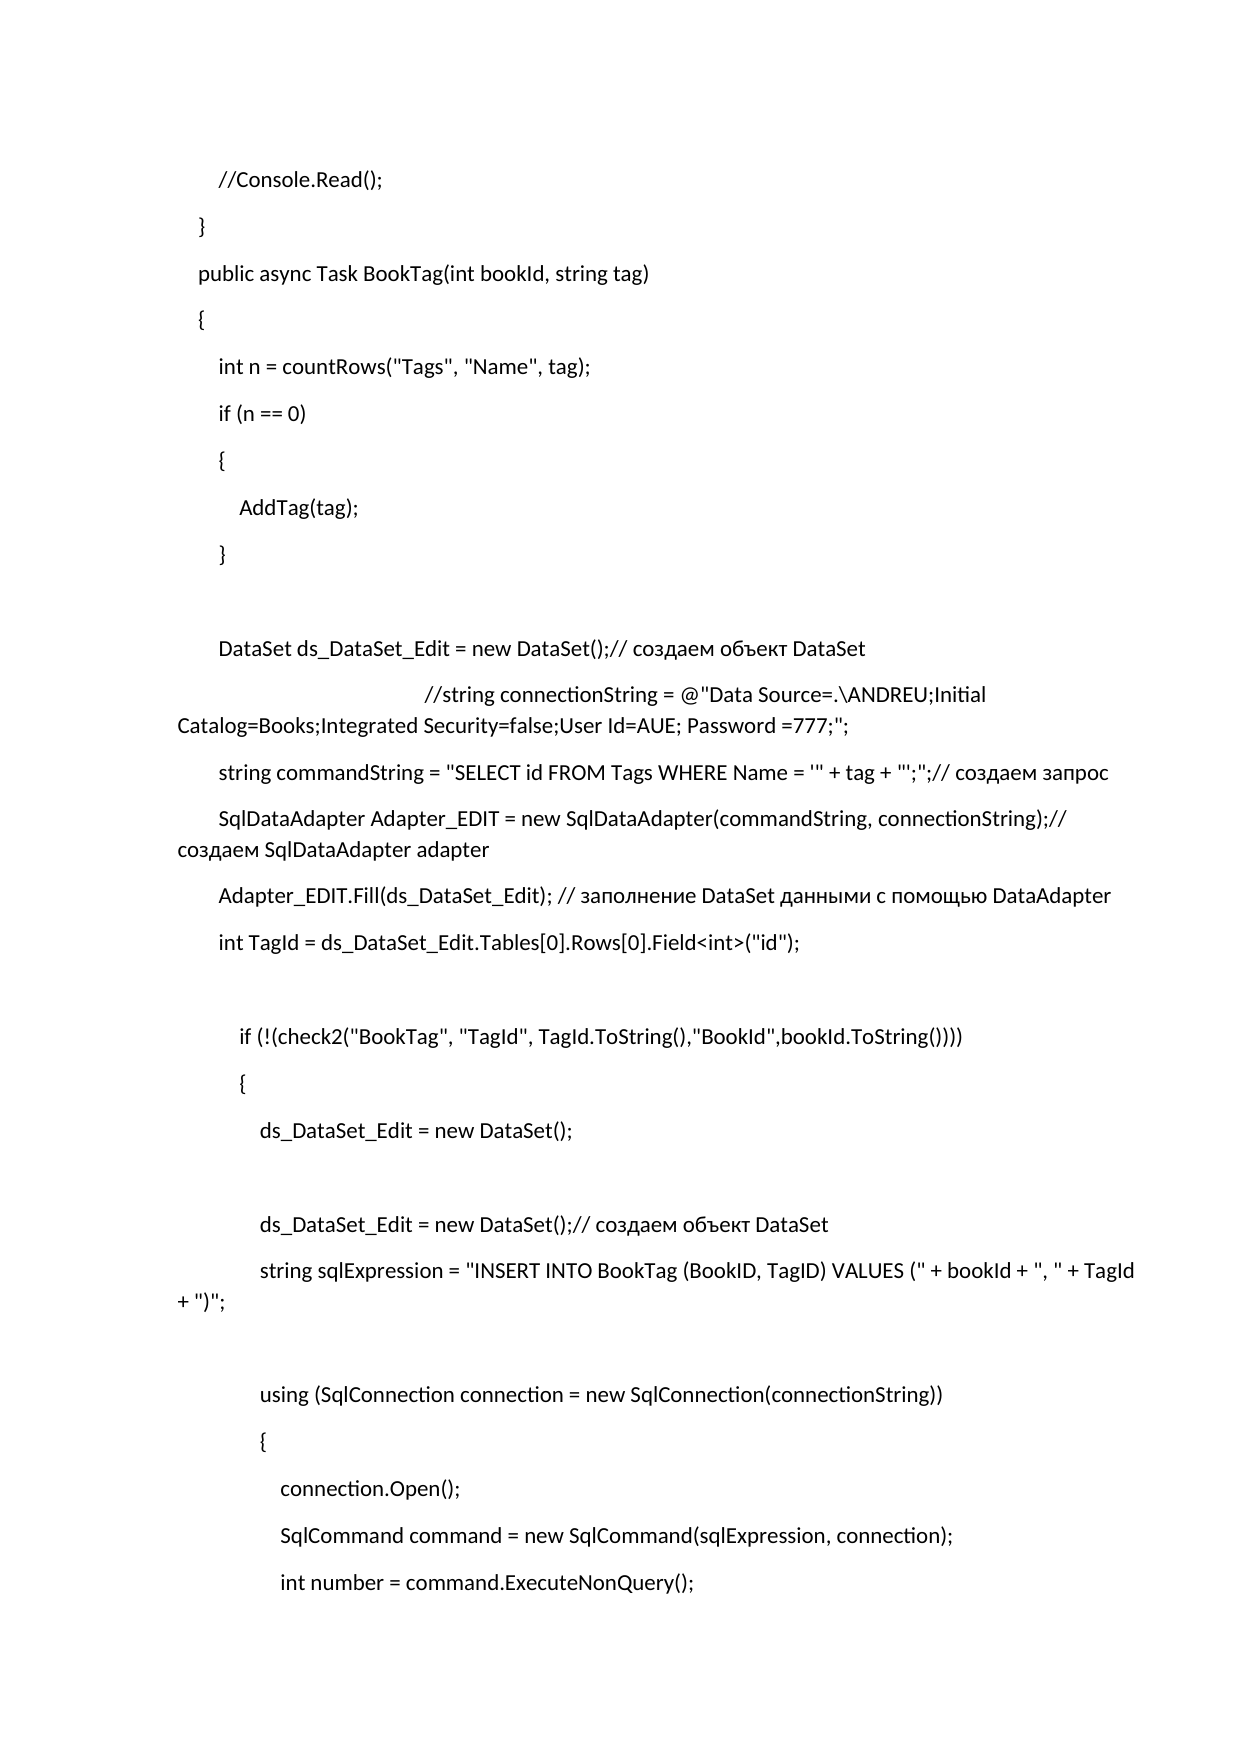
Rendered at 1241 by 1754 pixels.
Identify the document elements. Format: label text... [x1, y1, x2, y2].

text ds_DataSet_Edit = new DataSet(); [177, 1116, 1152, 1144]
text AddTag(tag); [177, 493, 1152, 521]
text if (!(check2("BookTag", "TagId", TagId.ToString(),"BookId",bookId.ToString()))) [177, 1022, 1152, 1050]
text int n = countRows("Tags", "Name", tag); [177, 352, 1152, 381]
text } [177, 540, 1152, 568]
text DataSet ds_DataSet_Edit = new DataSet();// создаем объект DataSet [177, 634, 1152, 662]
text string commandString = "SELECT id FROM Tags WHERE Name = '" + tag + "';";// создаем запрос [177, 758, 1152, 786]
text //string connectionString = @"Data Source=.\ANDREU;Initial Catalog=Books;Integrated Security=false;User Id=AUE; Password =777;"; [177, 681, 1152, 739]
text //Console.Read(); [177, 165, 1152, 193]
text Adapter_EDIT.Fill(ds_DataSet_Edit); // заполнение DataSet данными с помощью DataAdapter [177, 882, 1152, 910]
text int number = command.ExecuteNonQuery(); [177, 1568, 1152, 1596]
text SqlDataAdapter Adapter_EDIT = new SqlDataAdapter(commandString, connectionString);// создаем SqlDataAdapter adapter [177, 804, 1152, 863]
text { [177, 446, 1152, 474]
text public async Task BookTag(int bookId, string tag) [177, 259, 1152, 287]
text if (n == 0) [177, 399, 1152, 427]
text connection.Open(); [177, 1474, 1152, 1502]
text string sqlExpression = "INSERT INTO BookTag (BookID, TagID) VALUES (" + bookId + ", " + TagId + ")"; [177, 1257, 1152, 1315]
text { [177, 1069, 1152, 1097]
text SqlCommand command = new SqlCommand(sqlExpression, connection); [177, 1521, 1152, 1549]
text int TagId = ds_DataSet_Edit.Tables[0].Rows[0].Field<int>("id"); [177, 928, 1152, 957]
text using (SqlConnection connection = new SqlConnection(connectionString)) [177, 1381, 1152, 1409]
text ds_DataSet_Edit = new DataSet();// создаем объект DataSet [177, 1210, 1152, 1238]
text } [177, 212, 1152, 240]
text { [177, 1427, 1152, 1456]
text { [177, 306, 1152, 334]
